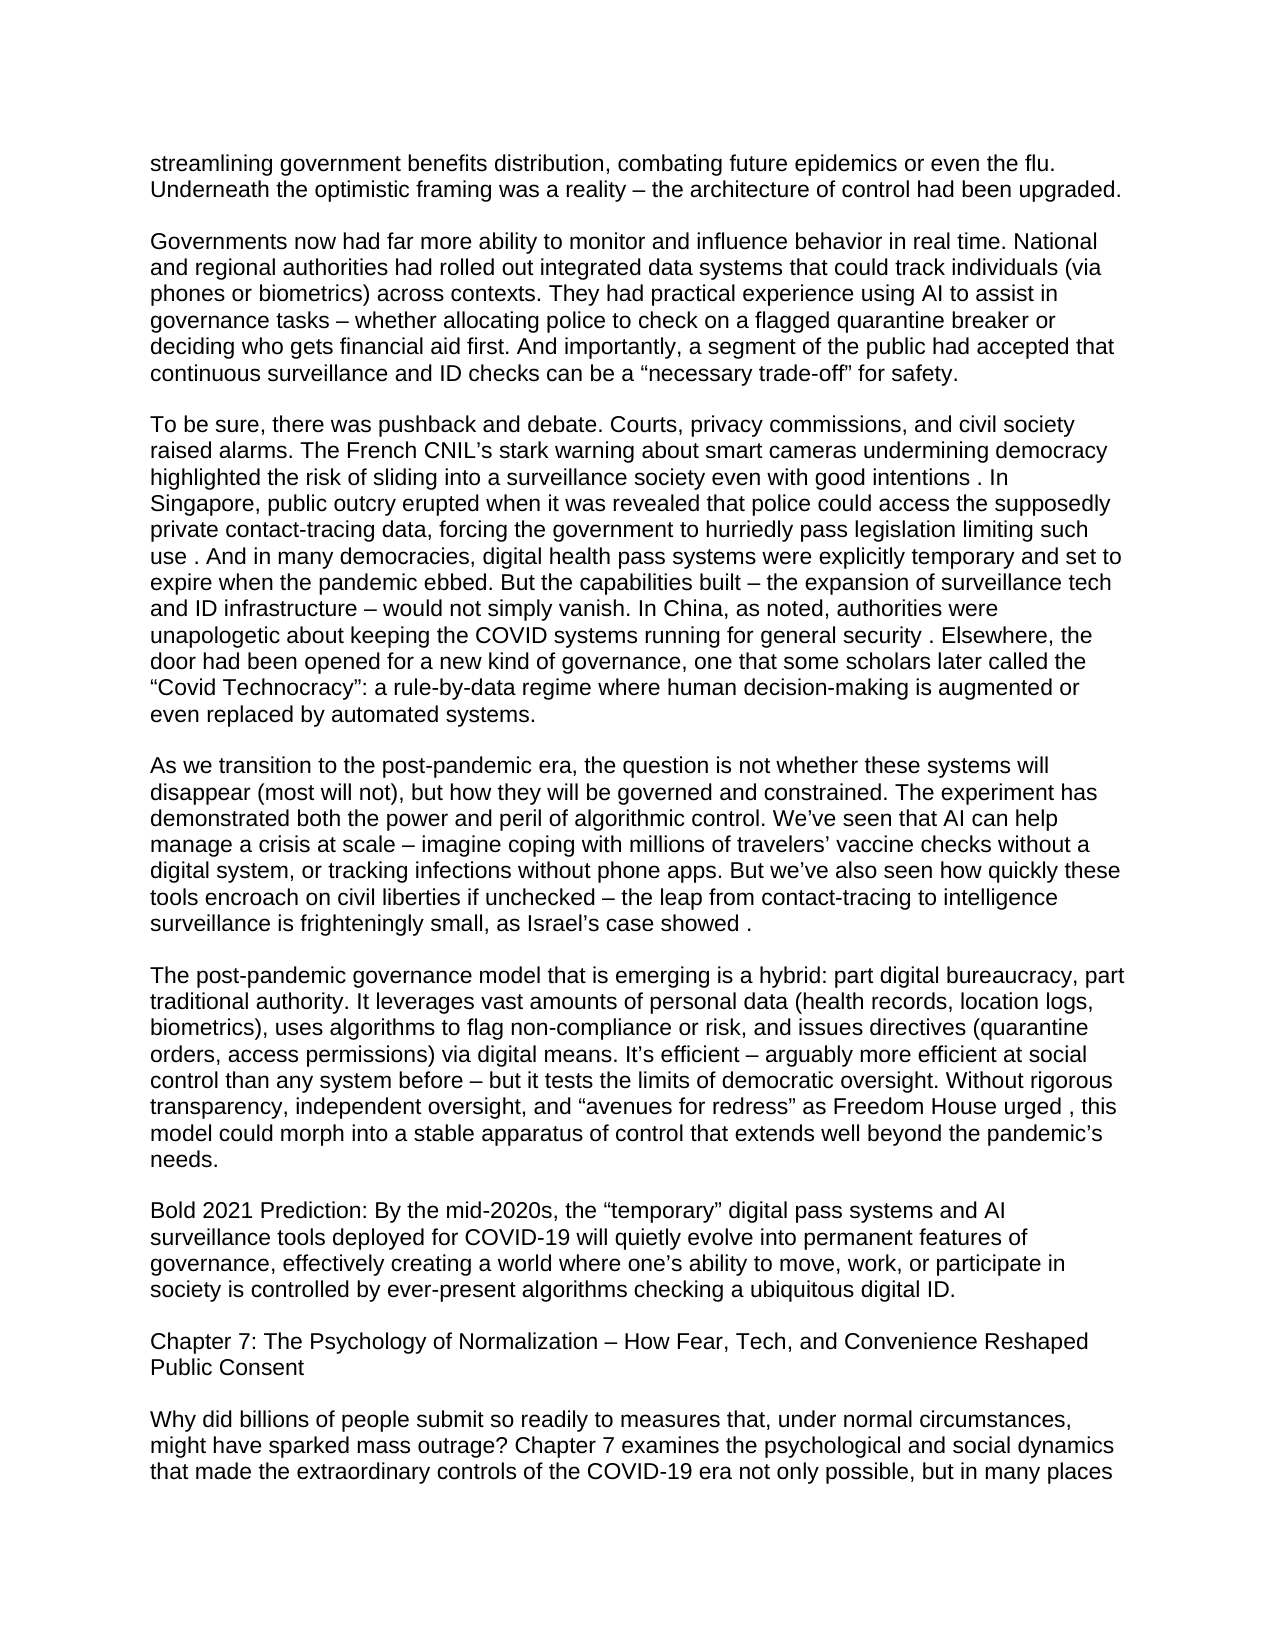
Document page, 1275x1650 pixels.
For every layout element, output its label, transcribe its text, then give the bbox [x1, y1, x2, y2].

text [150, 150, 1125, 203]
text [150, 1406, 1125, 1484]
text To be sure, there was pushback and debate. Courts, privacy commissions, and civil society raised alarms. The French CNIL’s stark warning about smart cameras undermining democracy highlighted the risk of sliding into a surveillance society even with good intentions . In Singapore, public outcry erupted when it was revealed that police could access the supposedly private contact-tracing data, forcing the government to hurriedly pass legislation limiting such use . And in many democracies, digital health pass systems were explicitly temporary and set to expire when the pandemic ebbed. But the capabilities built – the expansion of surveillance tech and ID infrastructure – would not simply vanish. In China, as noted, authorities were unapologetic about keeping the COVID systems running for general security . Elsewhere, the door had been opened for a new kind of governance, one that some scholars later called the “Covid Technocracy”: a rule-by-data regime where human decision-making is augmented or even replaced by automated systems. [150, 411, 1125, 727]
text The post-pandemic governance model that is emerging is a hybrid: part digital bureaucracy, part traditional authority. It leverages vast amounts of personal data (health records, location logs, biometrics), uses algorithms to flag non-compliance or risk, and issues directives (quarantine orders, access permissions) via digital means. It’s efficient – arguably more efficient at social control than any system before – but it tests the limits of democratic oversight. Without rigorous transparency, independent oversight, and “avenues for redress” as Freedom House urged , this model could morph into a stable apparatus of control that extends well beyond the pandemic’s needs. [150, 962, 1125, 1172]
text As we transition to the post-pandemic era, the question is not whether these systems will disappear (most will not), but how they will be governed and constrained. The experiment has demonstrated both the power and peril of algorithmic control. We’ve seen that AI can help manage a crisis at scale – imagine coping with millions of travelers’ vaccine checks without a digital system, or tracking infections without phone apps. But we’ve also seen how quickly these tools encroach on civil liberties if unchecked – the leap from contact-tracing to intelligence surveillance is frighteningly small, as Israel’s case showed . [150, 752, 1125, 937]
text Bold 2021 Prediction: By the mid-2020s, the “temporary” digital pass systems and AI surveillance tools deployed for COVID-19 will quietly evolve into permanent features of governance, effectively creating a world where one’s ability to move, work, or participate in society is controlled by ever-present algorithms checking a ubiquitous digital ID. [150, 1197, 1125, 1303]
text Governments now had far more ability to monitor and influence behavior in real time. National and regional authorities had rolled out integrated data systems that could track individuals (via phones or biometrics) across contexts. They had practical experience using AI to assist in governance tasks – whether allocating police to check on a flagged quarantine breaker or deciding who gets financial aid first. And importantly, a segment of the public had accepted that continuous surveillance and ID checks can be a “necessary trade-off” for safety. [150, 228, 1125, 386]
text Chapter 7: The Psychology of Normalization – How Fear, Tech, and Convenience Reshaped Public Consent [150, 1328, 1125, 1381]
